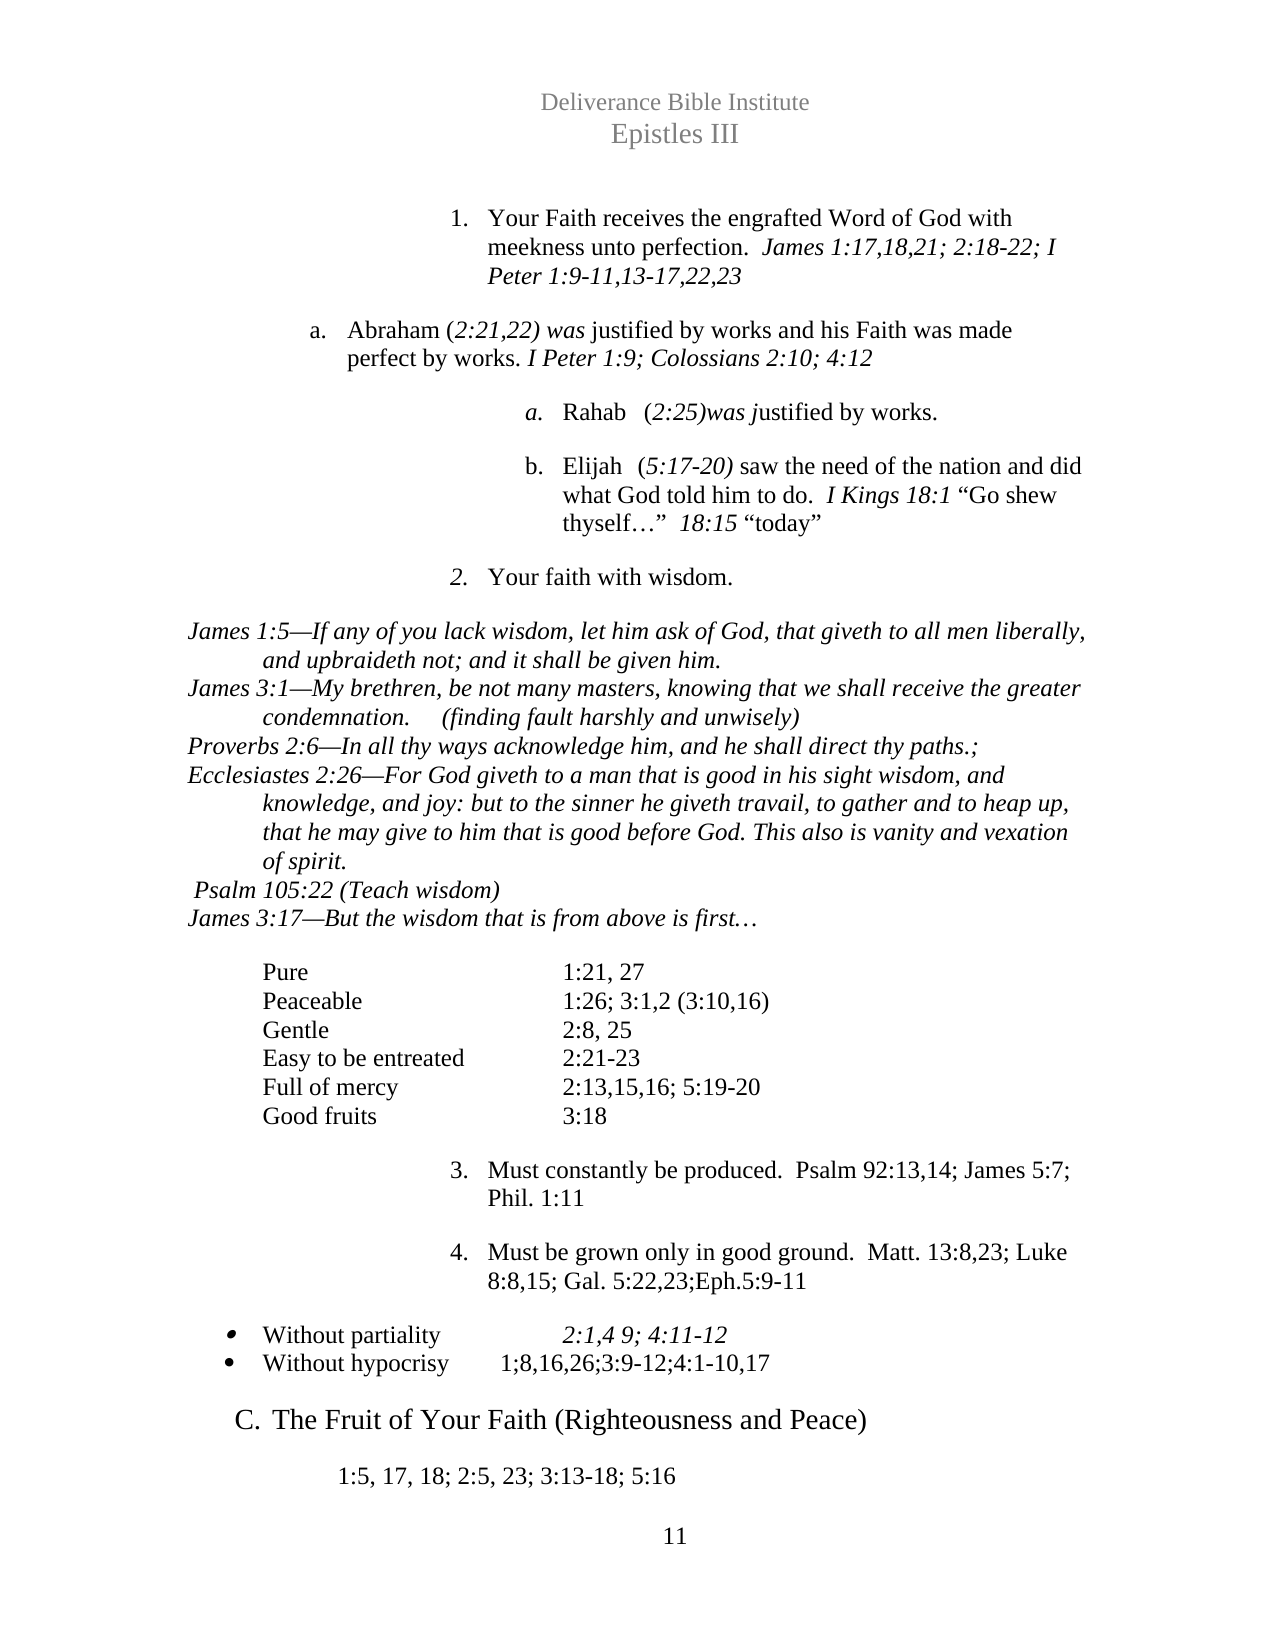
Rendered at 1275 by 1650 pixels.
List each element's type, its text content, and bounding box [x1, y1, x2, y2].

text 1:5, 17, 18; 2:5, 23; 3:13-18; 5:16 [262, 1461, 1087, 1489]
subtitle Elijah (5:17-20) saw the need of the nation and did what God told him to do. I Kings 18:1 “Go shew thyself…” 18:15 “today” [525, 451, 1087, 537]
list Peaceable 1:26; 3:1,2 (3:10,16) [187, 986, 1087, 1015]
text Ecclesiastes 2:26—For God giveth to a man that is good in his sight wisdom, and knowledge, and joy: but to the sinner he giveth travail, to gather and to heap up, that he may give to him that is good before God. This also is vanity and vexation of spirit. [187, 760, 1087, 875]
text Psalm 105:22 (Teach wisdom) [187, 875, 1087, 903]
subtitle Must constantly be produced. Psalm 92:13,14; James 5:7; Phil. 1:11 [450, 1155, 1087, 1212]
list Gentle 2:8, 25 [187, 1015, 1087, 1043]
text James 3:1—My brethren, be not many masters, knowing that we shall receive the greater condemnation. (finding fault harshly and unwisely) [187, 673, 1087, 731]
list Without hypocrisy 1;8,16,26;3:9-12;4:1-10,17 [225, 1348, 1087, 1377]
list Easy to be entreated 2:21-23 [187, 1043, 1087, 1072]
list Without partiality 2:1,4 9; 4:11-12 [225, 1320, 1087, 1348]
list Good fruits 3:18 [187, 1101, 1087, 1130]
list Pure 1:21, 27 [187, 957, 1087, 986]
text Proverbs 2:6—In all thy ways acknowledge him, and he shall direct thy paths.; [187, 731, 1087, 760]
subtitle Rahab (2:25)was justified by works. [525, 397, 1087, 426]
text James 3:17—But the wisdom that is from above is first… [187, 903, 1087, 932]
list Full of mercy 2:13,15,16; 5:19-20 [187, 1072, 1087, 1101]
subtitle Your faith with wisdom. [450, 562, 1087, 591]
text James 1:5—If any of you lack wisdom, let him ask of God, that giveth to all men liberally, and upbraideth not; and it shall be given him. [187, 616, 1087, 673]
subtitle Abraham (2:21,22) was justified by works and his Faith was made perfect by works. I Peter 1:9; Colossians 2:10; 4:12 [309, 315, 1087, 372]
subtitle Must be grown only in good ground. Matt. 13:8,23; Luke 8:8,15; Gal. 5:22,23;Eph.5:9-11 [450, 1237, 1087, 1295]
subtitle The Fruit of Your Faith (Righteousness and Peace) [234, 1402, 1087, 1436]
subtitle Your Faith receives the engrafted Word of God with meekness unto perfection. James 1:17,18,21; 2:18-22; I Peter 1:9-11,13-17,22,23 [450, 203, 1087, 290]
